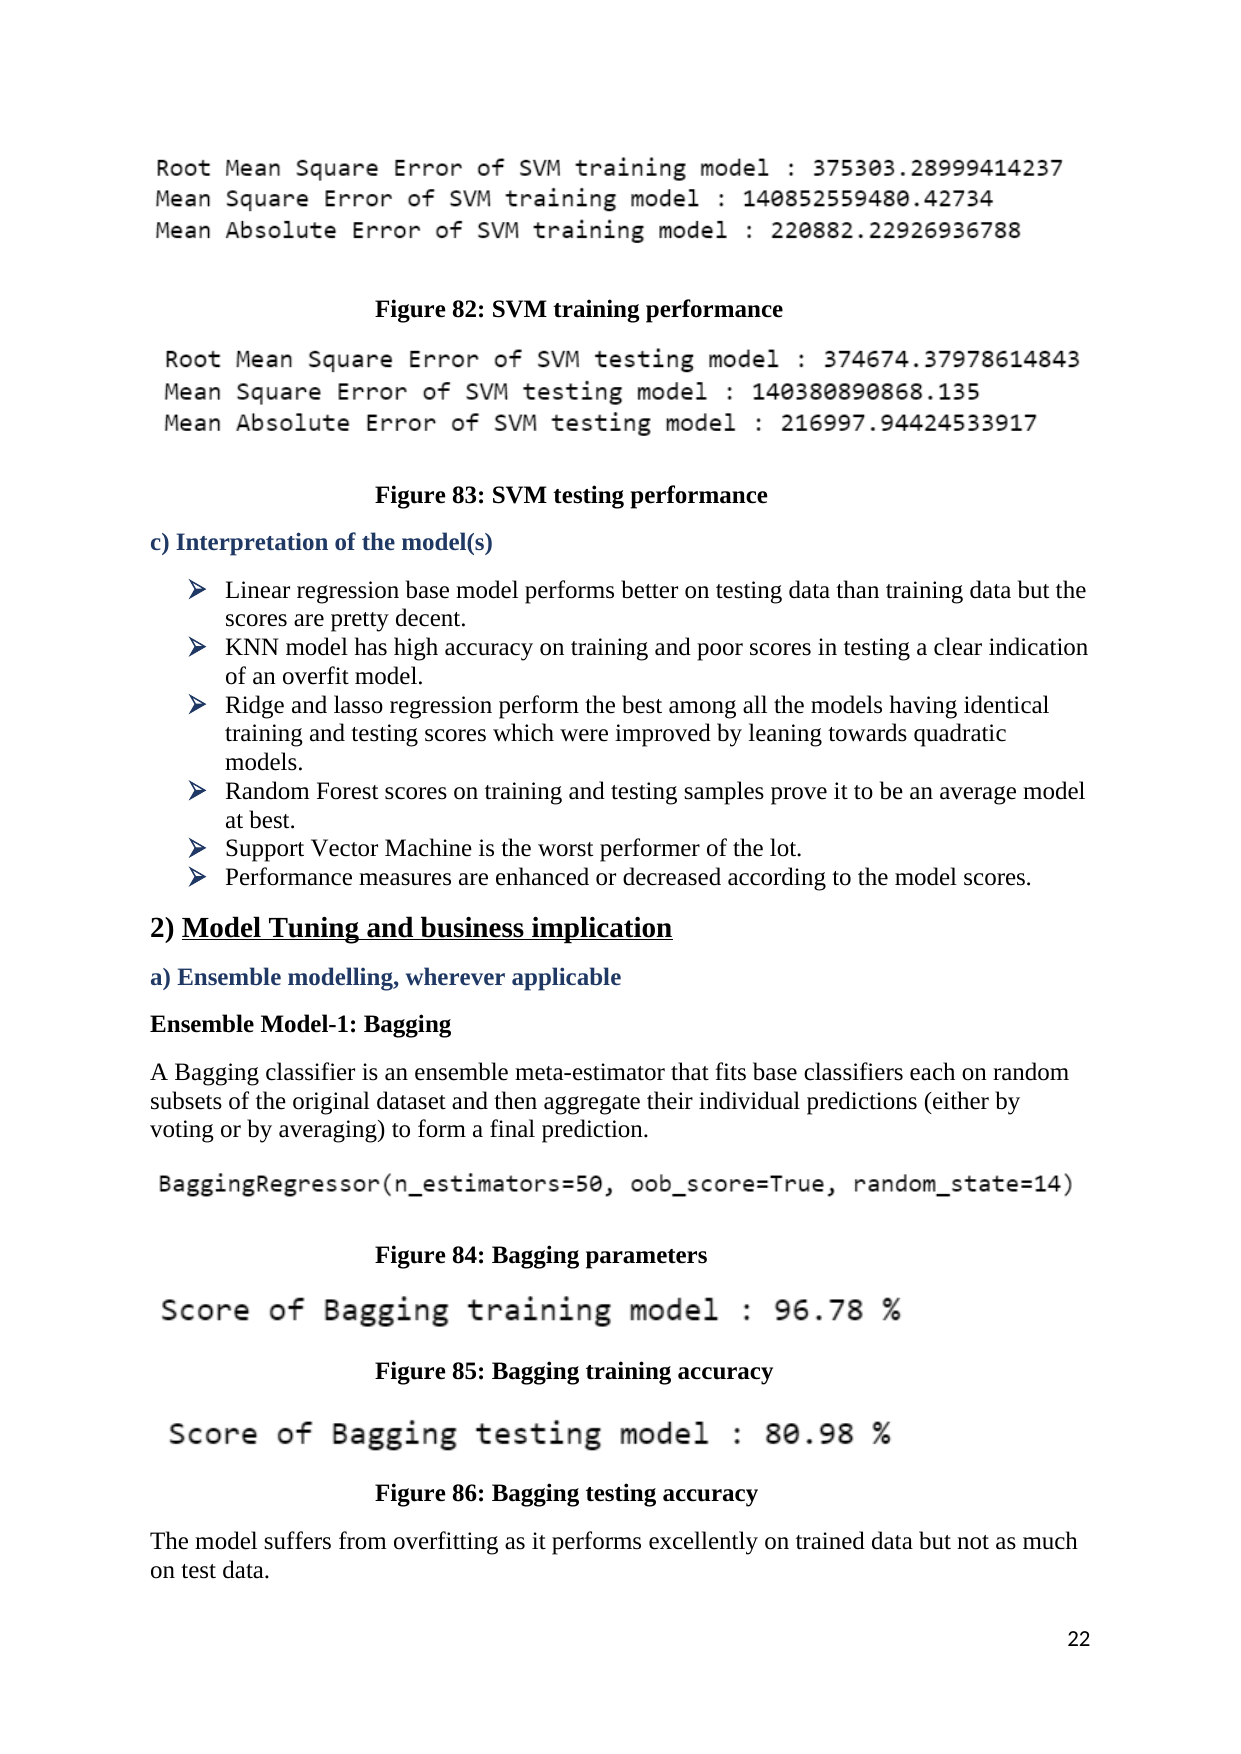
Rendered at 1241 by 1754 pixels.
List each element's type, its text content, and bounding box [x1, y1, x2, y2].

list KNN model has high accuracy on training and poor scores in testing a clear indication of an overfit model. [187, 632, 1090, 690]
picture [150, 342, 1091, 461]
text a) Ensemble modelling, wherever applicable [150, 962, 1090, 991]
list Linear regression base model performs better on testing data than training data but the scores are pretty decent. [187, 575, 1090, 632]
text A Bagging classifier is an ensemble meta-estimator that fits base classifiers each on random subsets of the original dataset and then aggregate their individual predictions (either by voting or by averaging) to form a final prediction. [150, 1057, 1090, 1143]
text Figure 84: Bagging parameters [300, 1240, 1090, 1268]
list Support Vector Machine is the worst performer of the lot. [187, 833, 1090, 862]
picture [150, 1403, 914, 1460]
picture [150, 150, 1091, 276]
picture [150, 1162, 1091, 1221]
text Figure 85: Bagging training accuracy [300, 1356, 1090, 1385]
picture [150, 1287, 933, 1338]
list Performance measures are enhanced or decreased according to the model scores. [187, 862, 1090, 891]
text Ensemble Model-1: Bagging [150, 1009, 1090, 1038]
list Ridge and lasso regression perform the best among all the models having identical training and testing scores which were improved by leaning towards quadratic models. [187, 690, 1090, 776]
text Figure 83: SVM testing performance [300, 480, 1090, 508]
text Figure 86: Bagging testing accuracy [300, 1478, 1090, 1507]
text Figure 82: SVM training performance [300, 294, 1090, 323]
text c) Interpretation of the model(s) [150, 527, 1090, 556]
text The model suffers from overfitting as it performs excellently on trained data but not as much on test data. [150, 1526, 1090, 1583]
text 2) Model Tuning and business implication [150, 910, 1090, 943]
list Random Forest scores on training and testing samples prove it to be an average model at best. [187, 776, 1090, 833]
